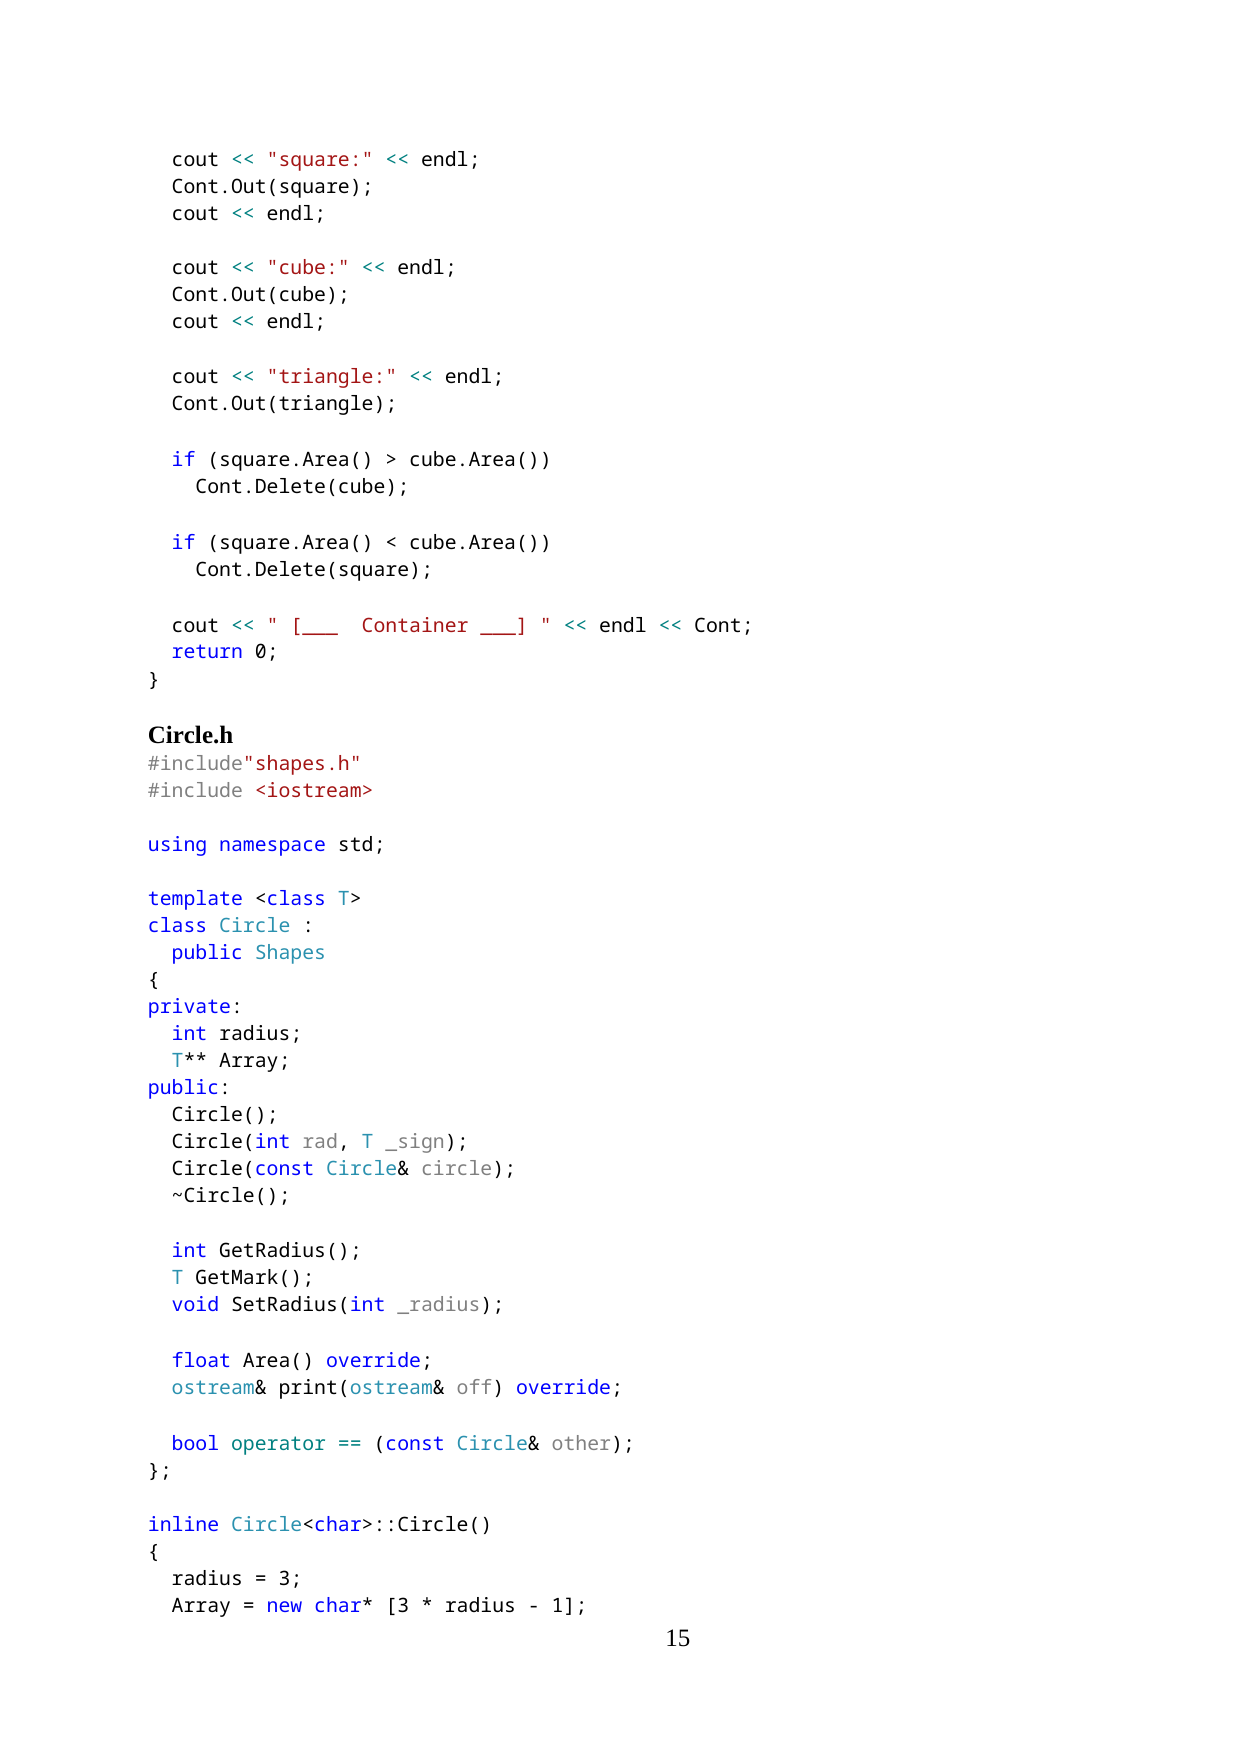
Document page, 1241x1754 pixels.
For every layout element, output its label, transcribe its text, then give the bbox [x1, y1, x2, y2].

text Circle.h [148, 721, 1152, 749]
text radius = 3; [148, 1564, 1152, 1591]
text #include"shapes.h" [148, 749, 1152, 776]
text ~Circle(); [148, 1181, 1152, 1208]
text inline Circle<char>::Circle() [148, 1510, 1152, 1537]
text Cont.Delete(cube); [148, 472, 1152, 499]
text } [148, 665, 1152, 692]
text T** Array; [148, 1046, 1152, 1073]
text Cont.Out(square); [148, 172, 1152, 199]
text { [148, 1537, 1152, 1564]
text void SetRadius(int _radius); [148, 1291, 1152, 1318]
text ostream& print(ostream& off) override; [148, 1373, 1152, 1400]
text Circle(); [148, 1100, 1152, 1127]
text int radius; [148, 1019, 1152, 1046]
text float Area() override; [148, 1346, 1152, 1373]
text cout << endl; [148, 307, 1152, 334]
text int GetRadius(); [148, 1237, 1152, 1264]
text cout << "cube:" << endl; [148, 253, 1152, 280]
text Cont.Delete(square); [148, 555, 1152, 582]
text bool operator == (const Circle& other); [148, 1429, 1152, 1456]
text }; [148, 1456, 1152, 1483]
text Cont.Out(cube); [148, 280, 1152, 307]
text class Circle : [148, 911, 1152, 938]
text return 0; [148, 638, 1152, 665]
text #include <iostream> [148, 776, 1152, 803]
text cout << "square:" << endl; [148, 145, 1152, 172]
text Array = new char* [3 * radius - 1]; [148, 1591, 1152, 1618]
text { [148, 965, 1152, 992]
text using namespace std; [148, 830, 1152, 857]
text cout << endl; [148, 199, 1152, 226]
text cout << "triangle:" << endl; [148, 363, 1152, 390]
text public Shapes [148, 938, 1152, 965]
text private: [148, 992, 1152, 1019]
text template <class T> [148, 884, 1152, 911]
text Circle(const Circle& circle); [148, 1154, 1152, 1181]
text public: [148, 1073, 1152, 1100]
text Circle(int rad, T _sign); [148, 1127, 1152, 1154]
text if (square.Area() < cube.Area()) [148, 528, 1152, 555]
text Cont.Out(triangle); [148, 390, 1152, 417]
text cout << " [___ Container ___] " << endl << Cont; [148, 611, 1152, 638]
text T GetMark(); [148, 1264, 1152, 1291]
text if (square.Area() > cube.Area()) [148, 445, 1152, 472]
